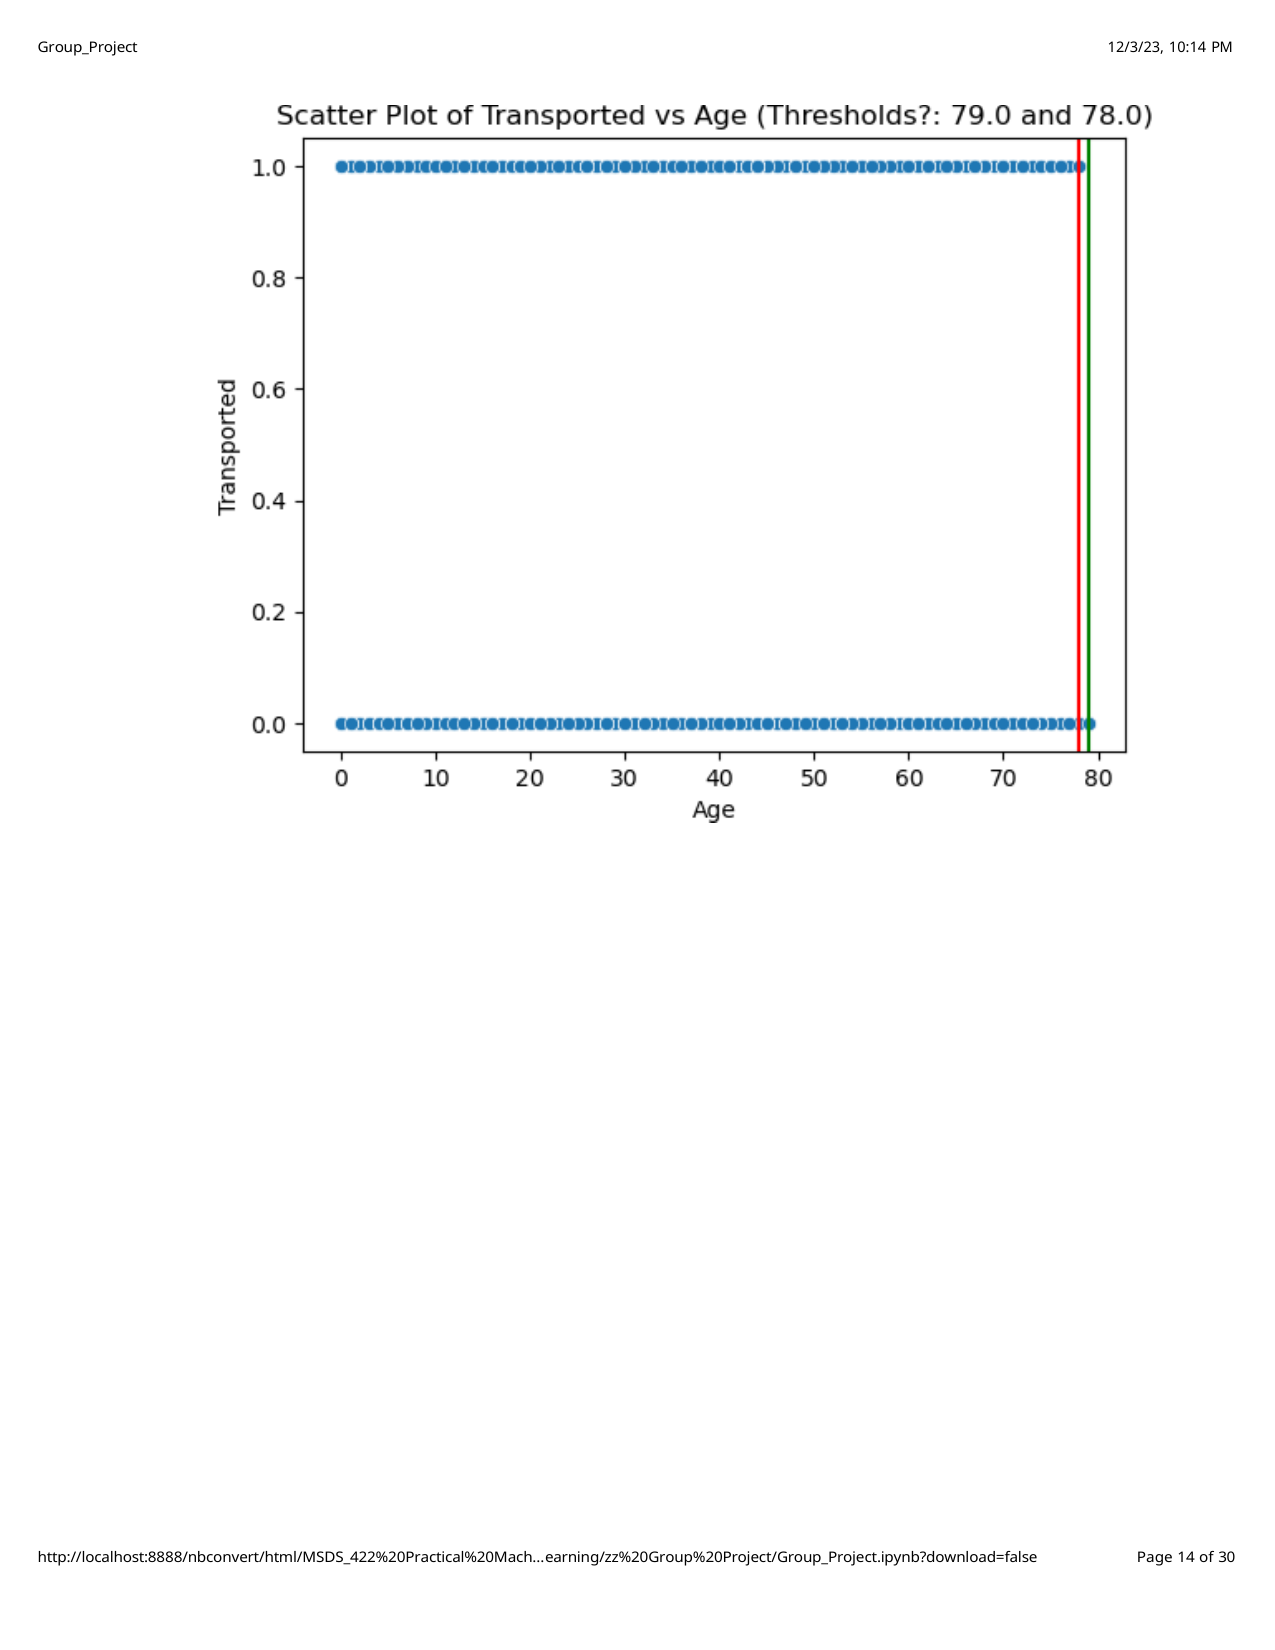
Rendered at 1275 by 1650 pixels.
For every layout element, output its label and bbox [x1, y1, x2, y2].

picture [217, 105, 1152, 823]
